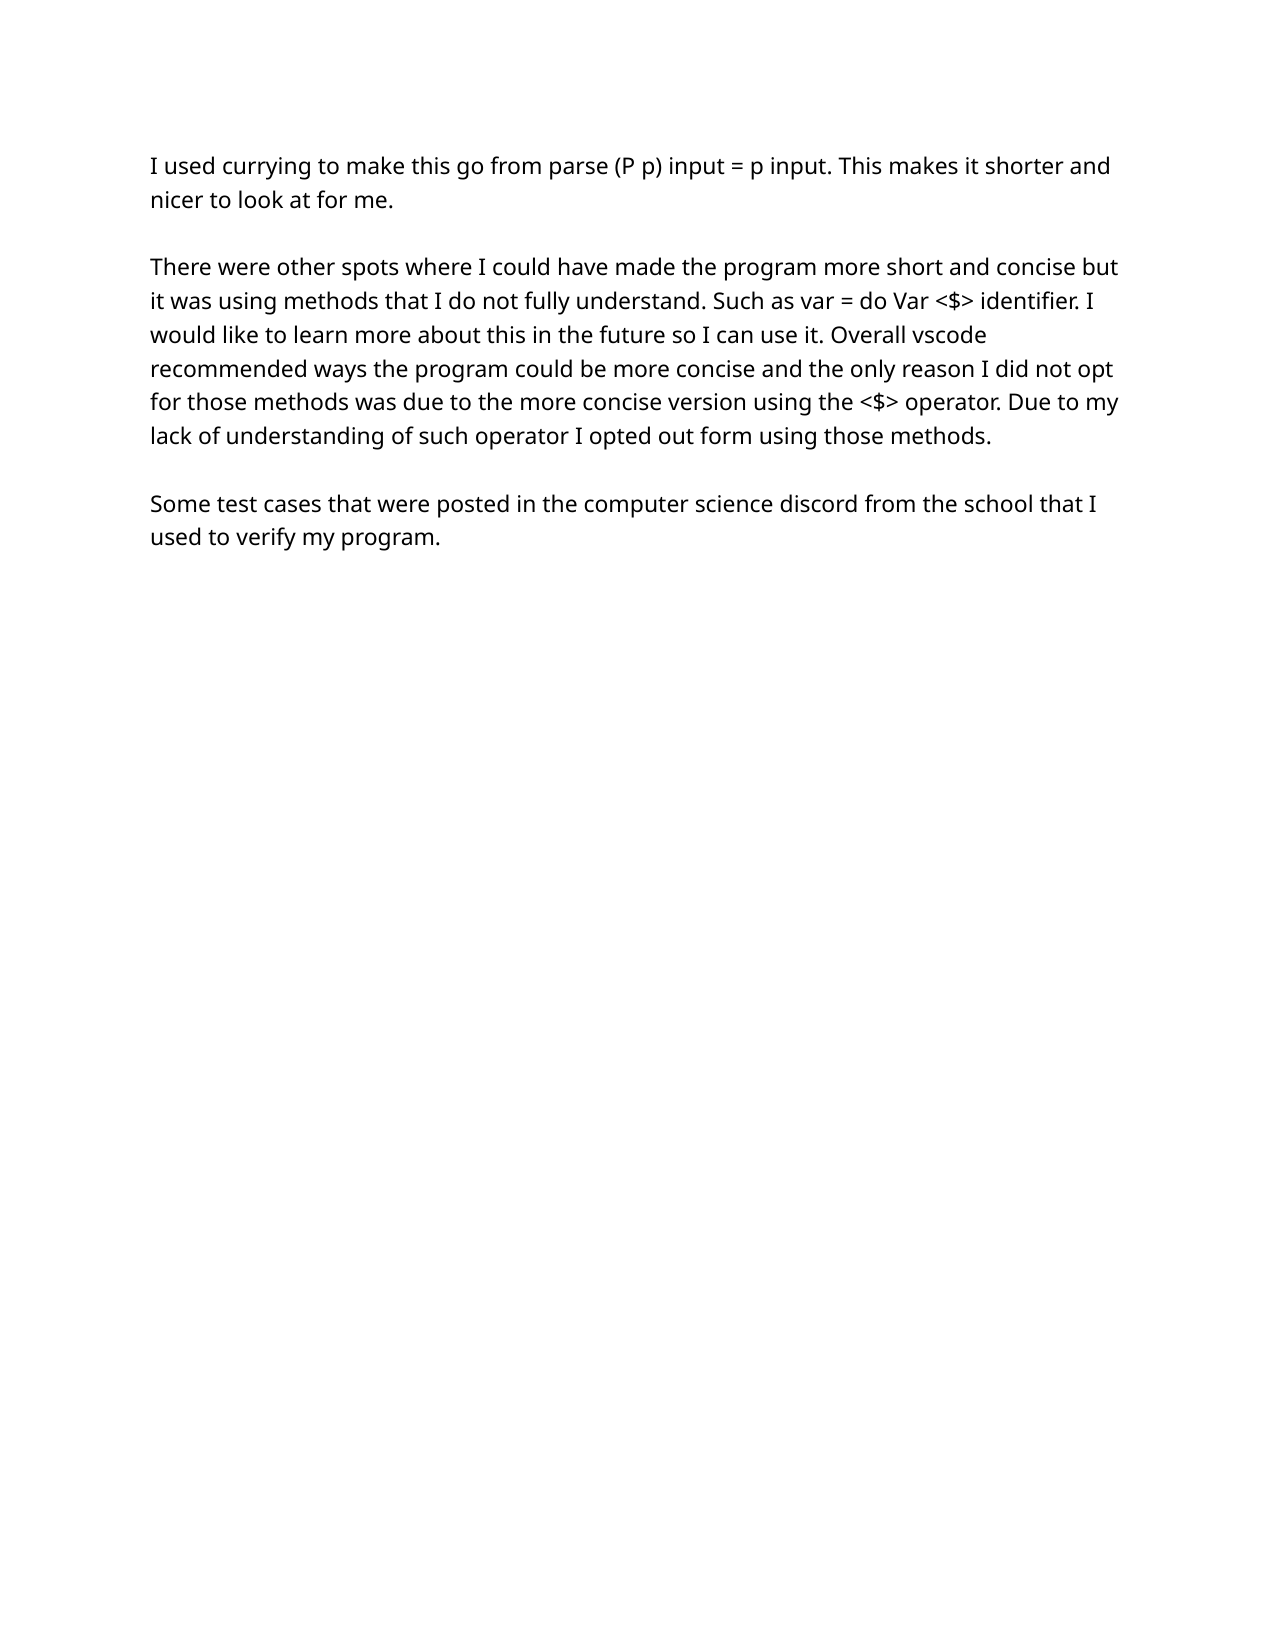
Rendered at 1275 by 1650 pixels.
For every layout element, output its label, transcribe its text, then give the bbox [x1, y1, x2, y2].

text I used currying to make this go from parse (P p) input = p input. This makes it shorter and nicer to look at for me. There were other spots where I could have made the program more short and concise but it was using methods that I do not fully understand. Such as var = do Var <$> identifier. I would like to learn more about this in the future so I can use it. Overall vscode recommended ways the program could be more concise and the only reason I did not opt for those methods was due to the more concise version using the <$> operator. Due to my lack of understanding of such operator I opted out form using those methods. Some test cases that were posted in the computer science discord from the school that I used to verify my program. [150, 150, 1125, 586]
